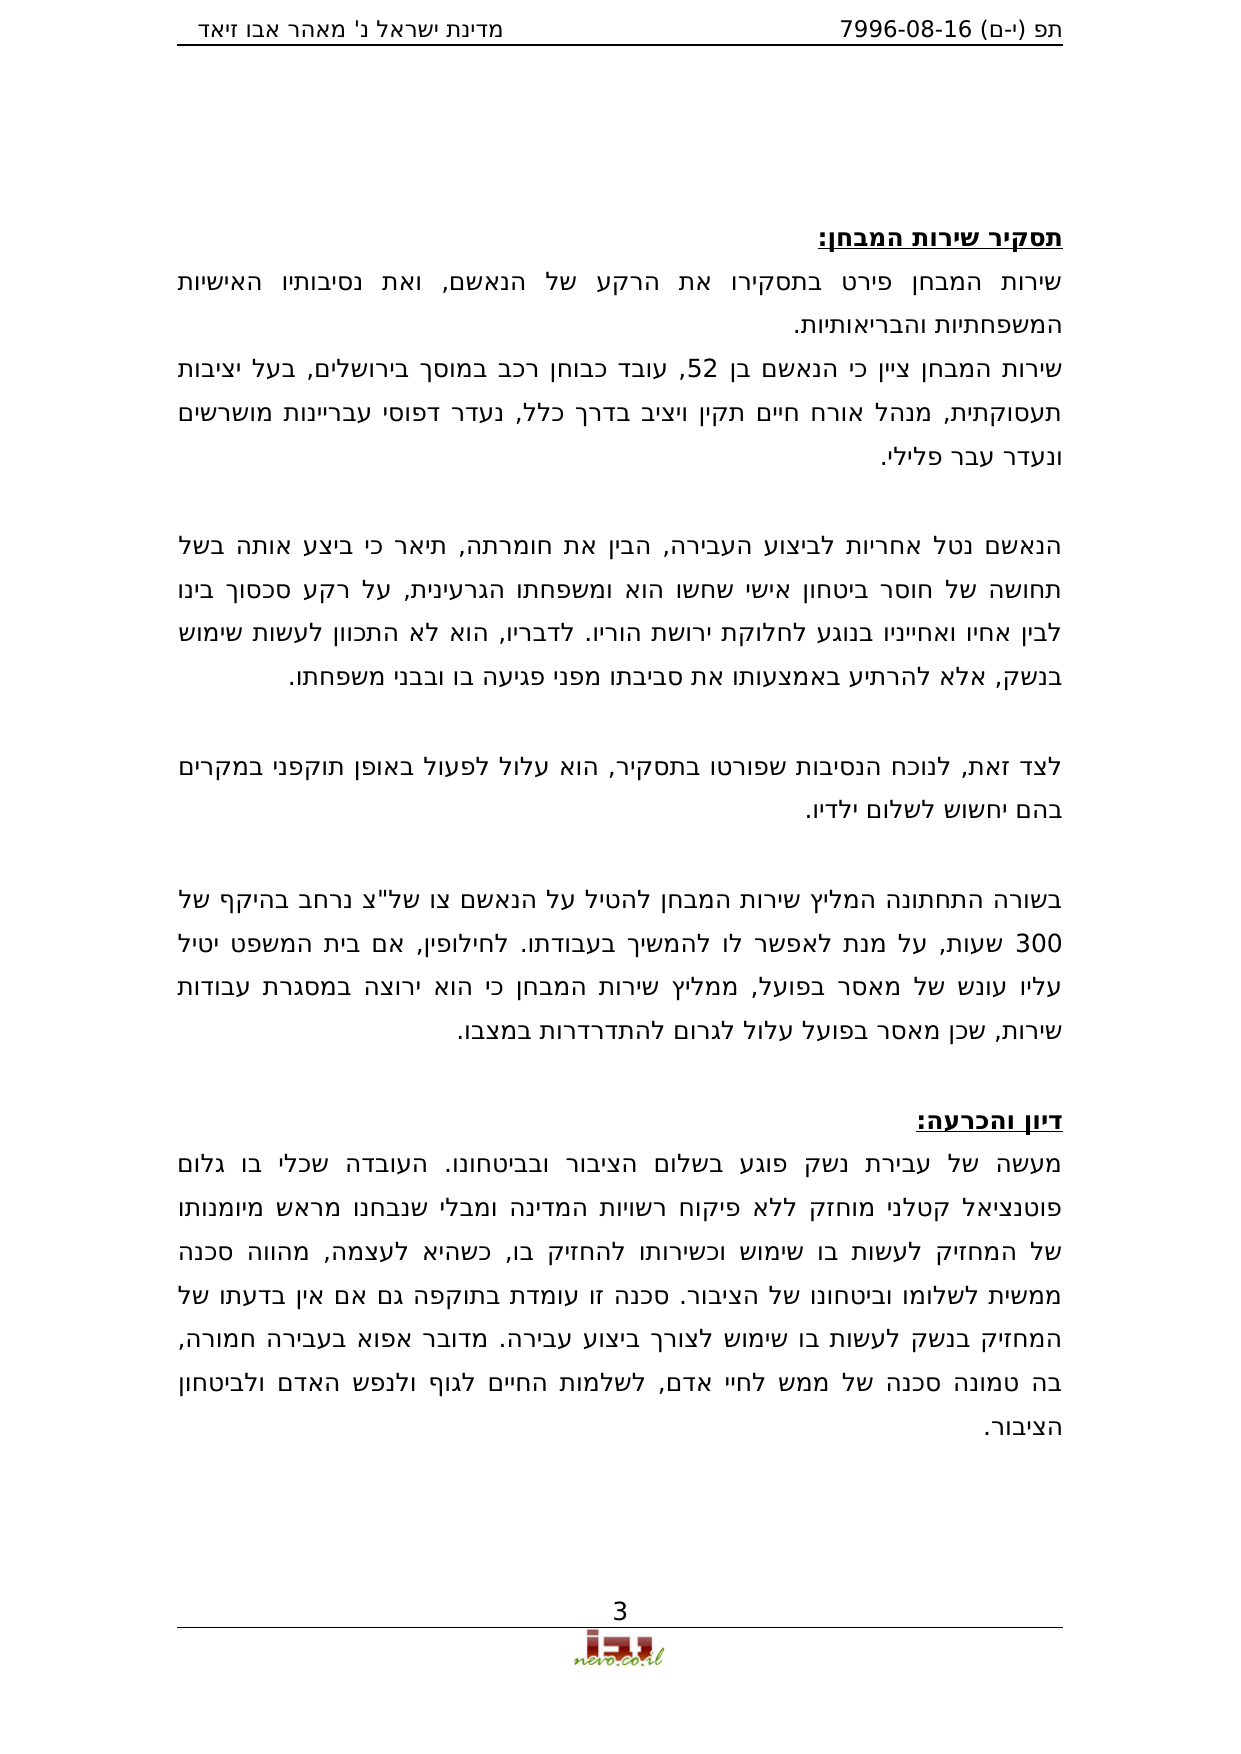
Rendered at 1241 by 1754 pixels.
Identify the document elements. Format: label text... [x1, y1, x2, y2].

text תסקיר שירות המבחן: [177, 223, 1063, 252]
text בשורה התחתונה המליץ שירות המבחן להטיל על הנאשם צו של"צ נרחב בהיקף של 300 שעות, על מנת לאפשר לו להמשיך בעבודתו. לחילופין, אם בית המשפט יטיל עליו עונש של מאסר בפועל, ממליץ שירות המבחן כי הוא ירוצה במסגרת עבודות שירות, שכן מאסר בפועל עלול לגרום להתדרדרות במצבו. [177, 885, 1063, 1046]
text דיון והכרעה: [177, 1106, 1063, 1135]
text הנאשם נטל אחריות לביצוע העבירה, הבין את חומרתה, תיאר כי ביצע אותה בשל תחושה של חוסר ביטחון אישי שחשו הוא ומשפחתו הגרעינית, על רקע סכסוך בינו לבין אחיו ואחייניו בנוגע לחלוקת ירושת הוריו. לדבריו, הוא לא התכוון לעשות שימוש בנשק, אלא להרתיע באמצעותו את סביבתו מפני פגיעה בו ובבני משפחתו. [177, 531, 1063, 692]
text שירות המבחן ציין כי הנאשם בן 52, עובד כבוחן רכב במוסך בירושלים, בעל יציבות תעסוקתית, מנהל אורח חיים תקין ויציב בדרך כלל, נעדר דפוסי עבריינות מושרשים ונעדר עבר פלילי. [177, 354, 1063, 471]
picture [574, 1629, 666, 1667]
text לצד זאת, לנוכח הנסיבות שפורטו בתסקיר, הוא עלול לפעול באופן תוקפני במקרים בהם יחשוש לשלום ילדיו. [177, 752, 1063, 825]
text מעשה של עבירת נשק פוגע בשלום הציבור ובביטחונו. העובדה שכלי בו גלום פוטנציאל קטלני מוחזק ללא פיקוח רשויות המדינה ומבלי שנבחנו מראש מיומנותו של המחזיק לעשות בו שימוש וכשירותו להחזיק בו, כשהיא לעצמה, מהווה סכנה ממשית לשלומו וביטחונו של הציבור. סכנה זו עומדת בתוקפה גם אם אין בדעתו של המחזיק בנשק לעשות בו שימוש לצורך ביצוע עבירה. מדובר אפוא בעבירה חמורה, בה טמונה סכנה של ממש לחיי אדם, לשלמות החיים לגוף ולנפש האדם ולביטחון הציבור. [177, 1149, 1063, 1441]
text שירות המבחן פירט בתסקירו את הרקע של הנאשם, ואת נסיבותיו האישיות המשפחתיות והבריאותיות. [177, 267, 1063, 339]
